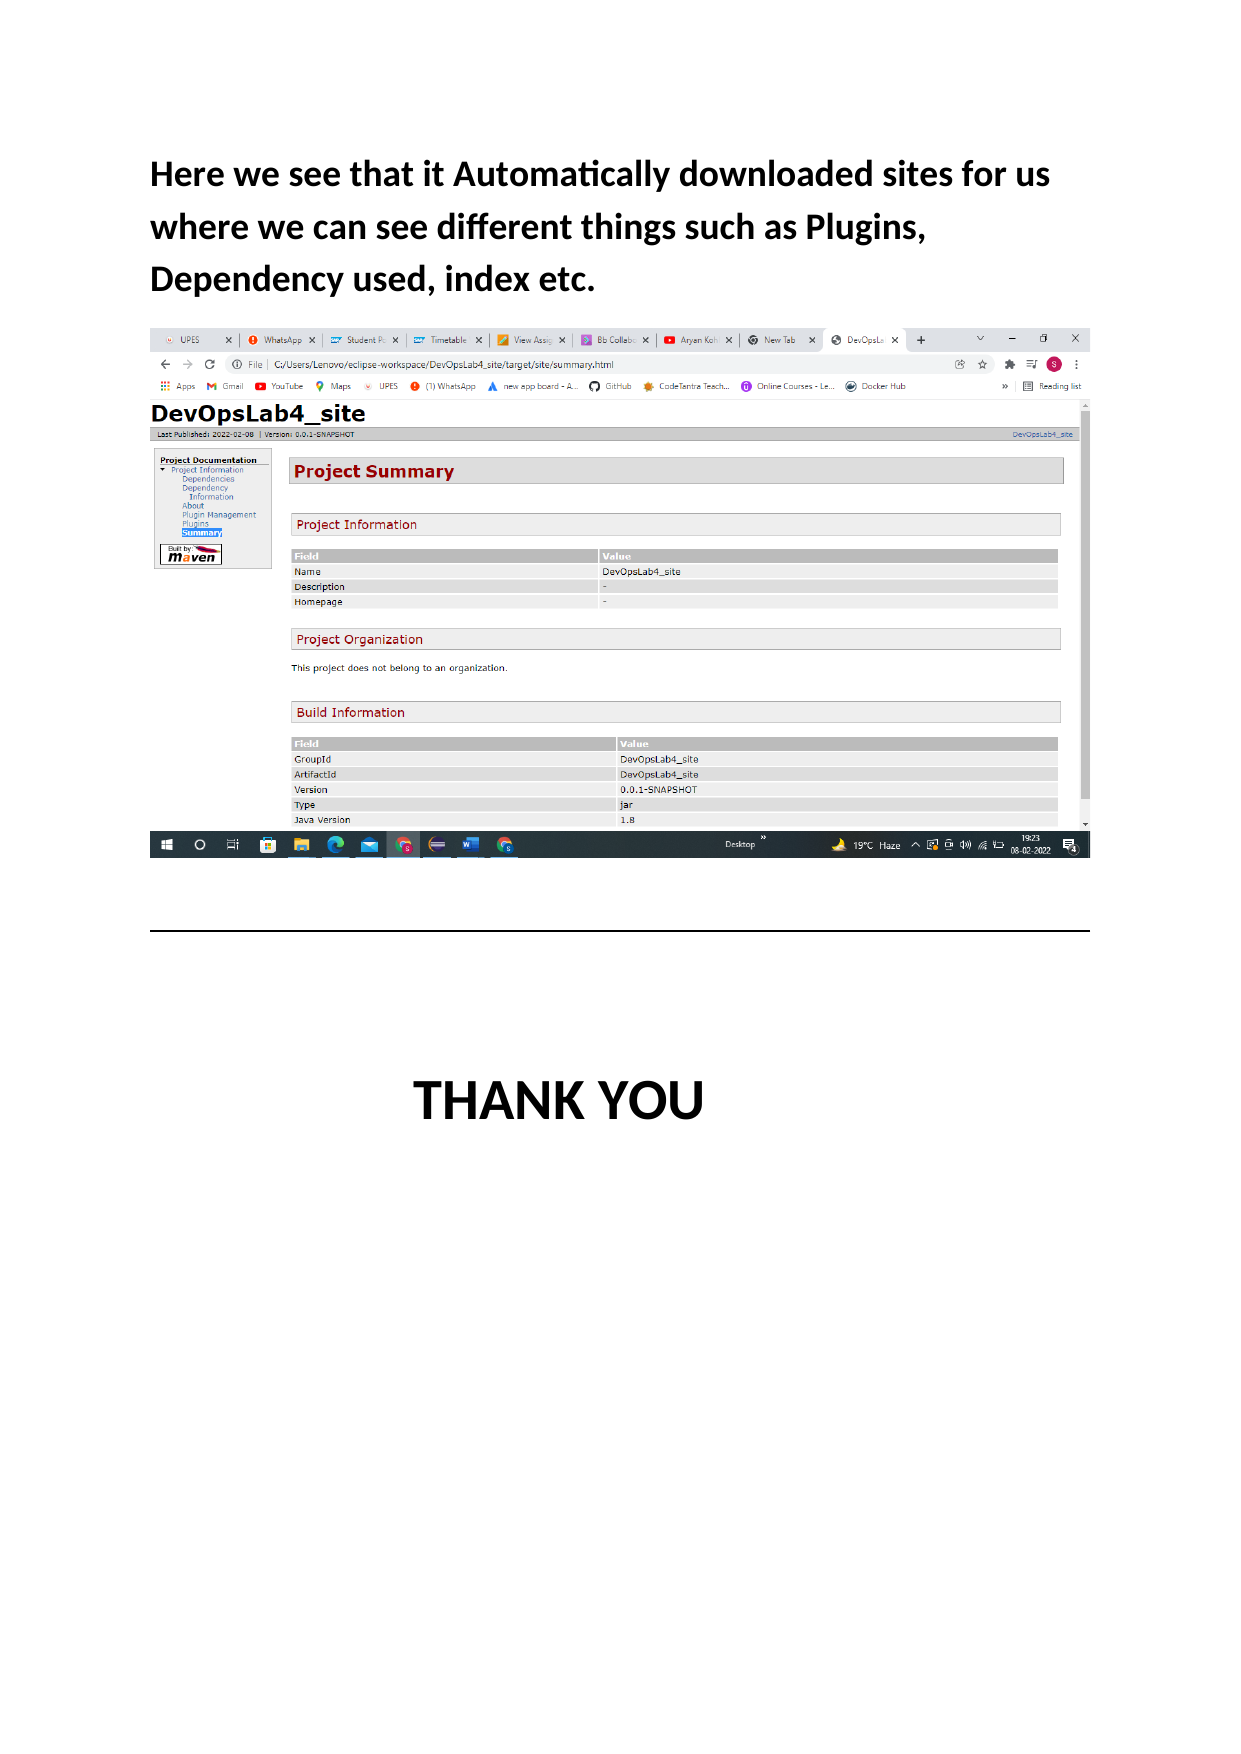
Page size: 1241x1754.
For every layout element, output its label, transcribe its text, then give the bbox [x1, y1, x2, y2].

text Here we see that it Automatically downloaded sites for us where we can see different things such as Plugins, Dependency used, index etc. [150, 150, 1090, 301]
picture [150, 328, 1091, 858]
text THANK YOU [150, 1062, 1090, 1134]
